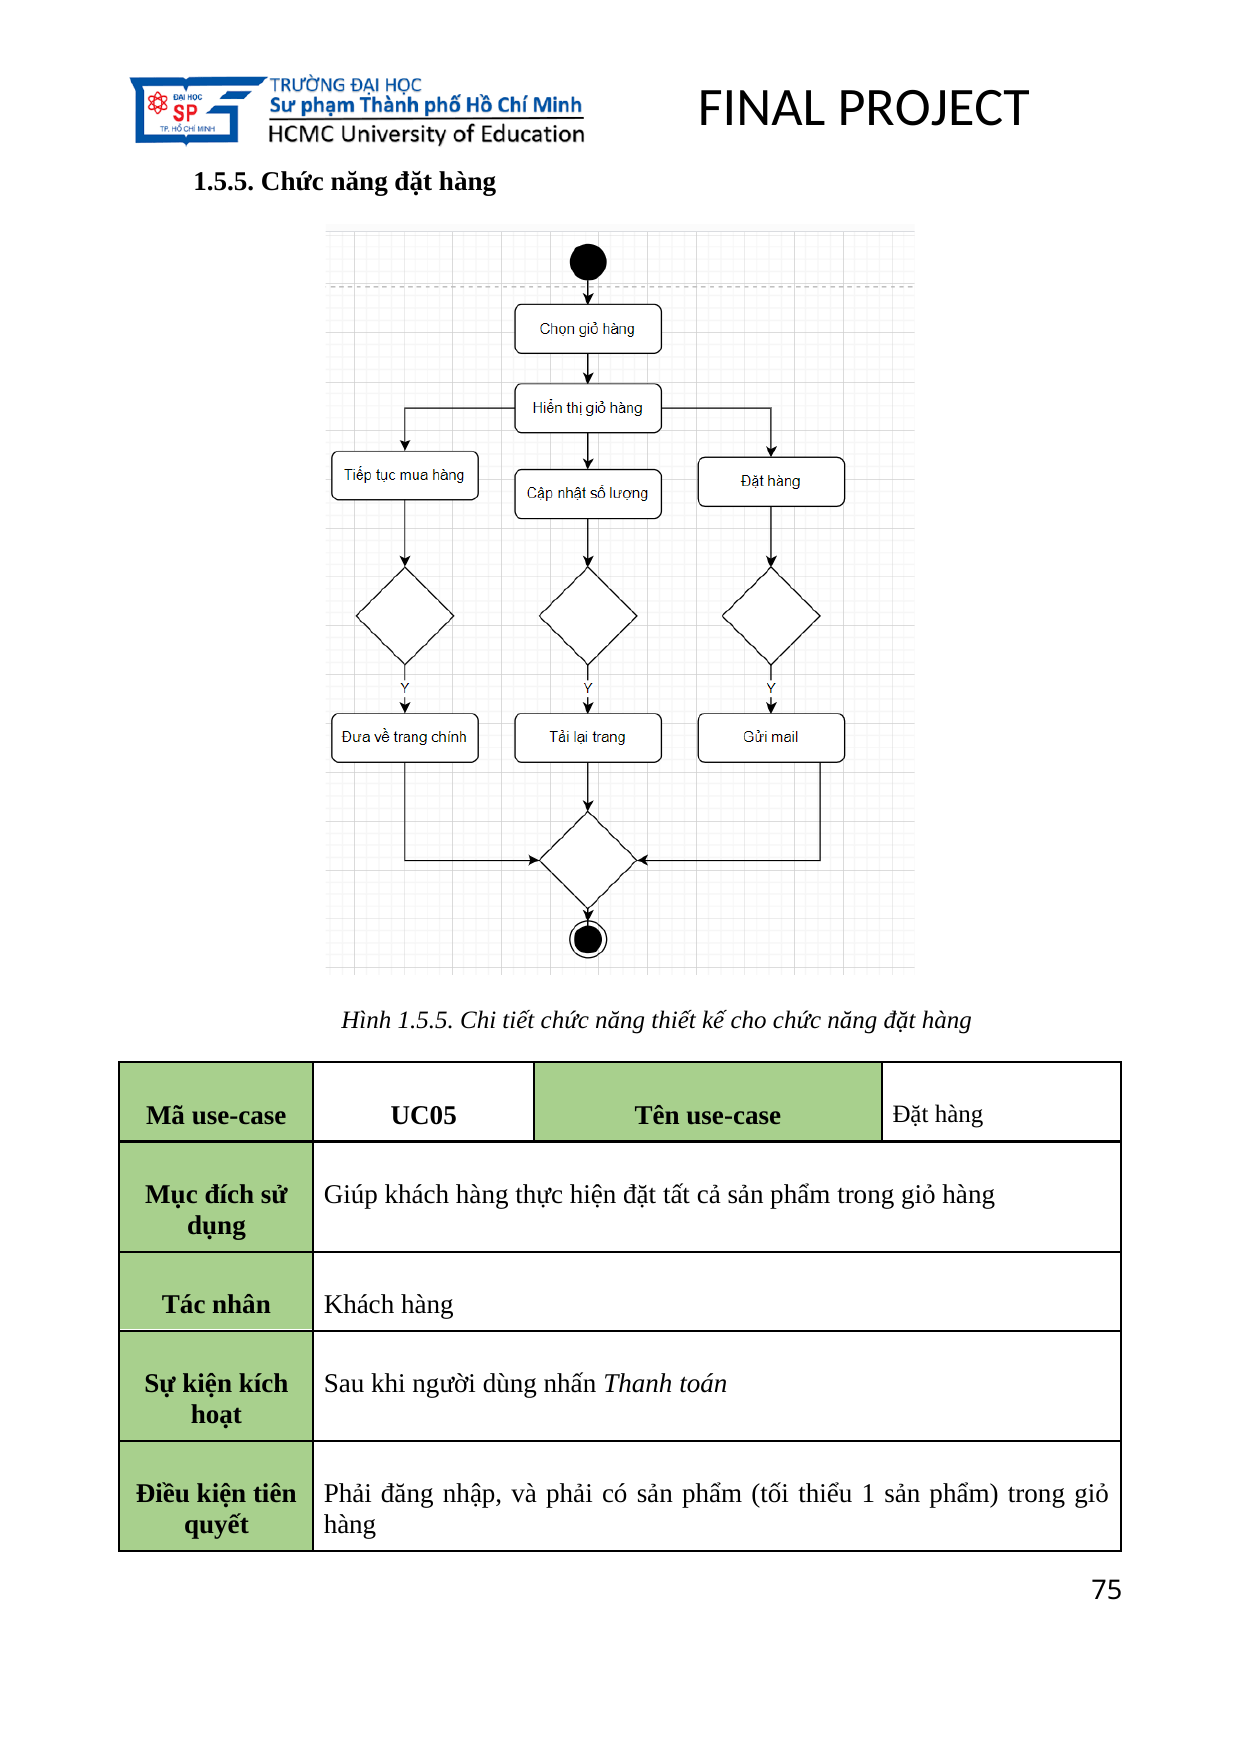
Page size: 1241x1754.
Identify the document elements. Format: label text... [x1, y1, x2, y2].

table_cell Sự kiện kích hoạt [120, 1332, 312, 1440]
table_header Đặt hàng [883, 1063, 1120, 1140]
text Hình 1.5.5. Chi tiết chức năng thiết kế cho chức năng đặt hàng [118, 1006, 1122, 1034]
table_cell Sau khi người dùng nhấn Thanh toán [314, 1332, 1120, 1440]
subtitle 1.5.5. Chức năng đặt hàng [118, 118, 1122, 197]
table_cell Khách hàng [314, 1253, 1120, 1329]
picture [325, 224, 915, 975]
table_header UC05 [314, 1063, 533, 1140]
table_header Tên use-case [535, 1063, 881, 1140]
picture [125, 73, 589, 118]
table_cell Tác nhân [120, 1253, 312, 1329]
table_cell Mục đích sử dụng [120, 1143, 312, 1251]
table_cell Phải đăng nhập, và phải có sản phẩm (tối thiểu 1 sản phẩm) trong giỏ hàng [314, 1442, 1120, 1550]
table_cell Giúp khách hàng thực hiện đặt tất cả sản phẩm trong giỏ hàng [314, 1143, 1120, 1251]
table_header Mã use-case [120, 1063, 312, 1140]
table_cell Điều kiện tiên quyết [120, 1442, 312, 1550]
